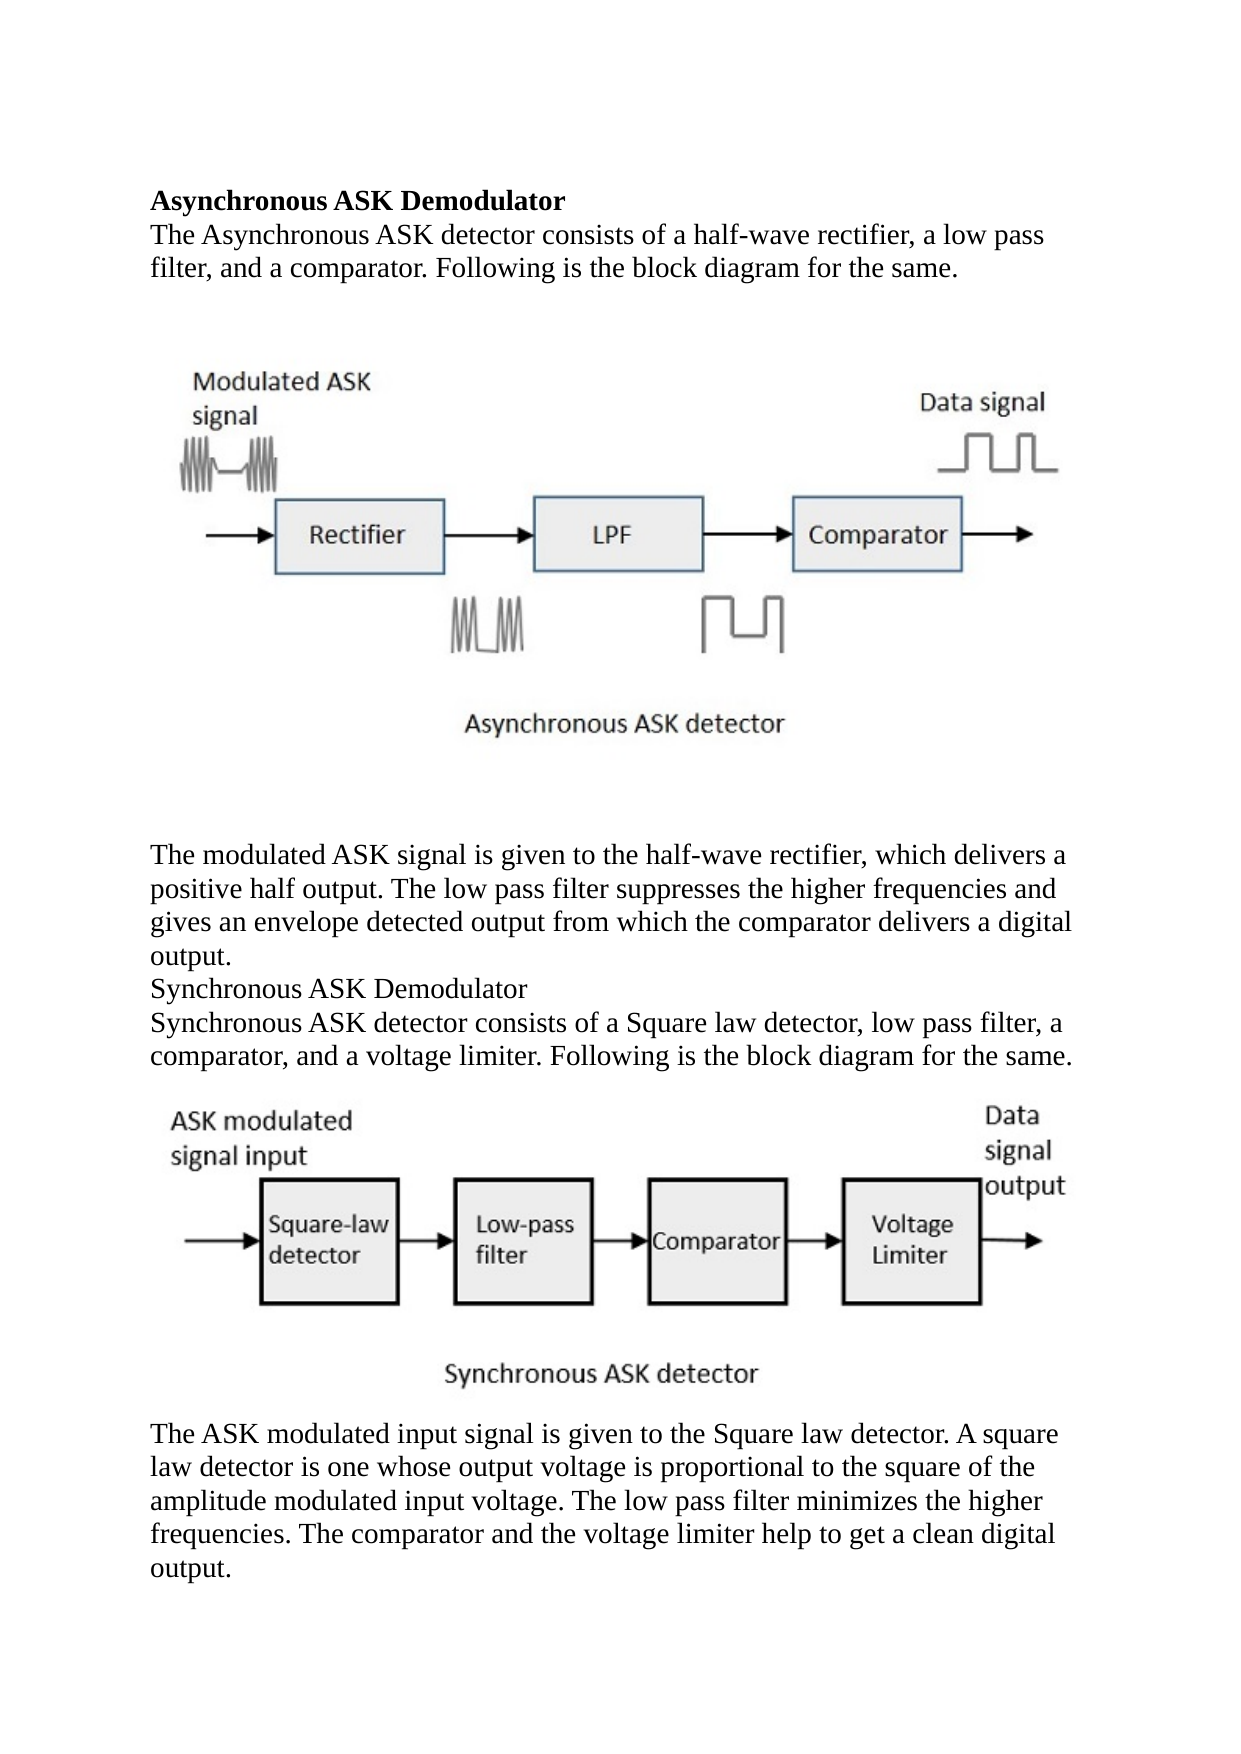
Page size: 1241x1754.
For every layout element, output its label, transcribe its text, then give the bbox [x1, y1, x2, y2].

text The Asynchronous ASK detector consists of a half-wave rectifier, a low pass filter, and a comparator. Following is the block diagram for the same. [150, 217, 1090, 284]
text The ASK modulated input signal is given to the Square law detector. A square law detector is one whose output voltage is proportional to the square of the amplitude modulated input voltage. The low pass filter minimizes the higher frequencies. The comparator and the voltage limiter help to get a clean digital output. [150, 1416, 1090, 1583]
picture [150, 284, 1088, 838]
text The modulated ASK signal is given to the half-wave rectifier, which delivers a positive half output. The low pass filter suppresses the higher frequencies and gives an envelope detected output from which the comparator delivers a digital output. [150, 837, 1090, 971]
picture [150, 1072, 1088, 1416]
text Synchronous ASK Demodulator [150, 971, 1090, 1005]
text Synchronous ASK detector consists of a Square law detector, low pass filter, a comparator, and a voltage limiter. Following is the block diagram for the same. [150, 1005, 1090, 1072]
text Asynchronous ASK Demodulator [150, 183, 1090, 217]
